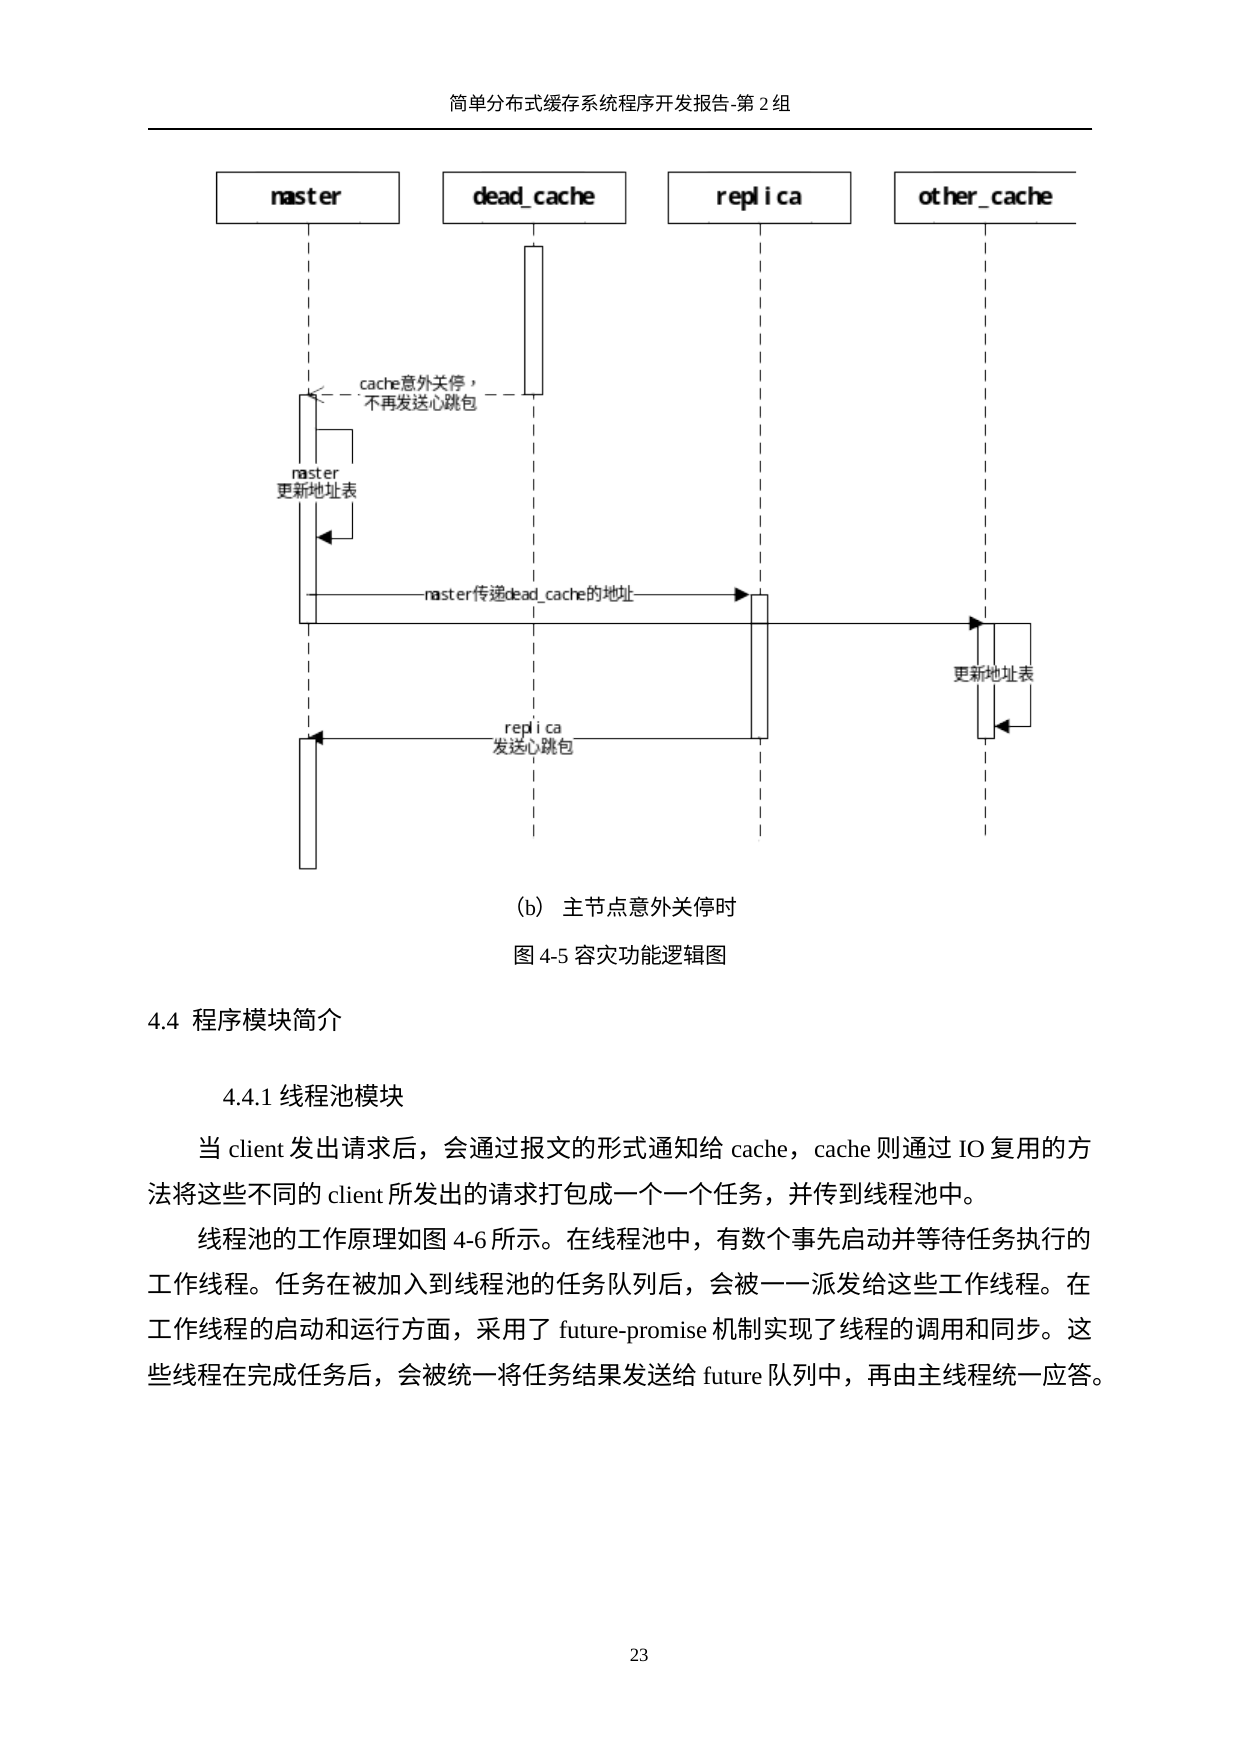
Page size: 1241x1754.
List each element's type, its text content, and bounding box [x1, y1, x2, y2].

text （b） 主节点意外关停时 [148, 890, 1092, 922]
text 图4-5 容灾功能逻辑图 [148, 938, 1092, 970]
text 当client发出请求后，会通过报文的形式通知给cache，cache则通过IO复用的方法将这些不同的client所发出的请求打包成一个一个任务，并传到线程池中。 [148, 1129, 1092, 1210]
subtitle 线程池模块 [223, 1076, 1092, 1112]
text 线程池的工作原理如图4-6所示。在线程池中，有数个事先启动并等待任务执行的工作线程。任务在被加入到线程池的任务队列后，会被一一派发给这些工作线程。在工作线程的启动和运行方面，采用了future-promise机制实现了线程的调用和同步。这些线程在完成任务后，会被统一将任务结果发送给future队列中，再由主线程统一应答。 [148, 1219, 1092, 1392]
subtitle 程序模块简介 [148, 986, 1092, 1051]
